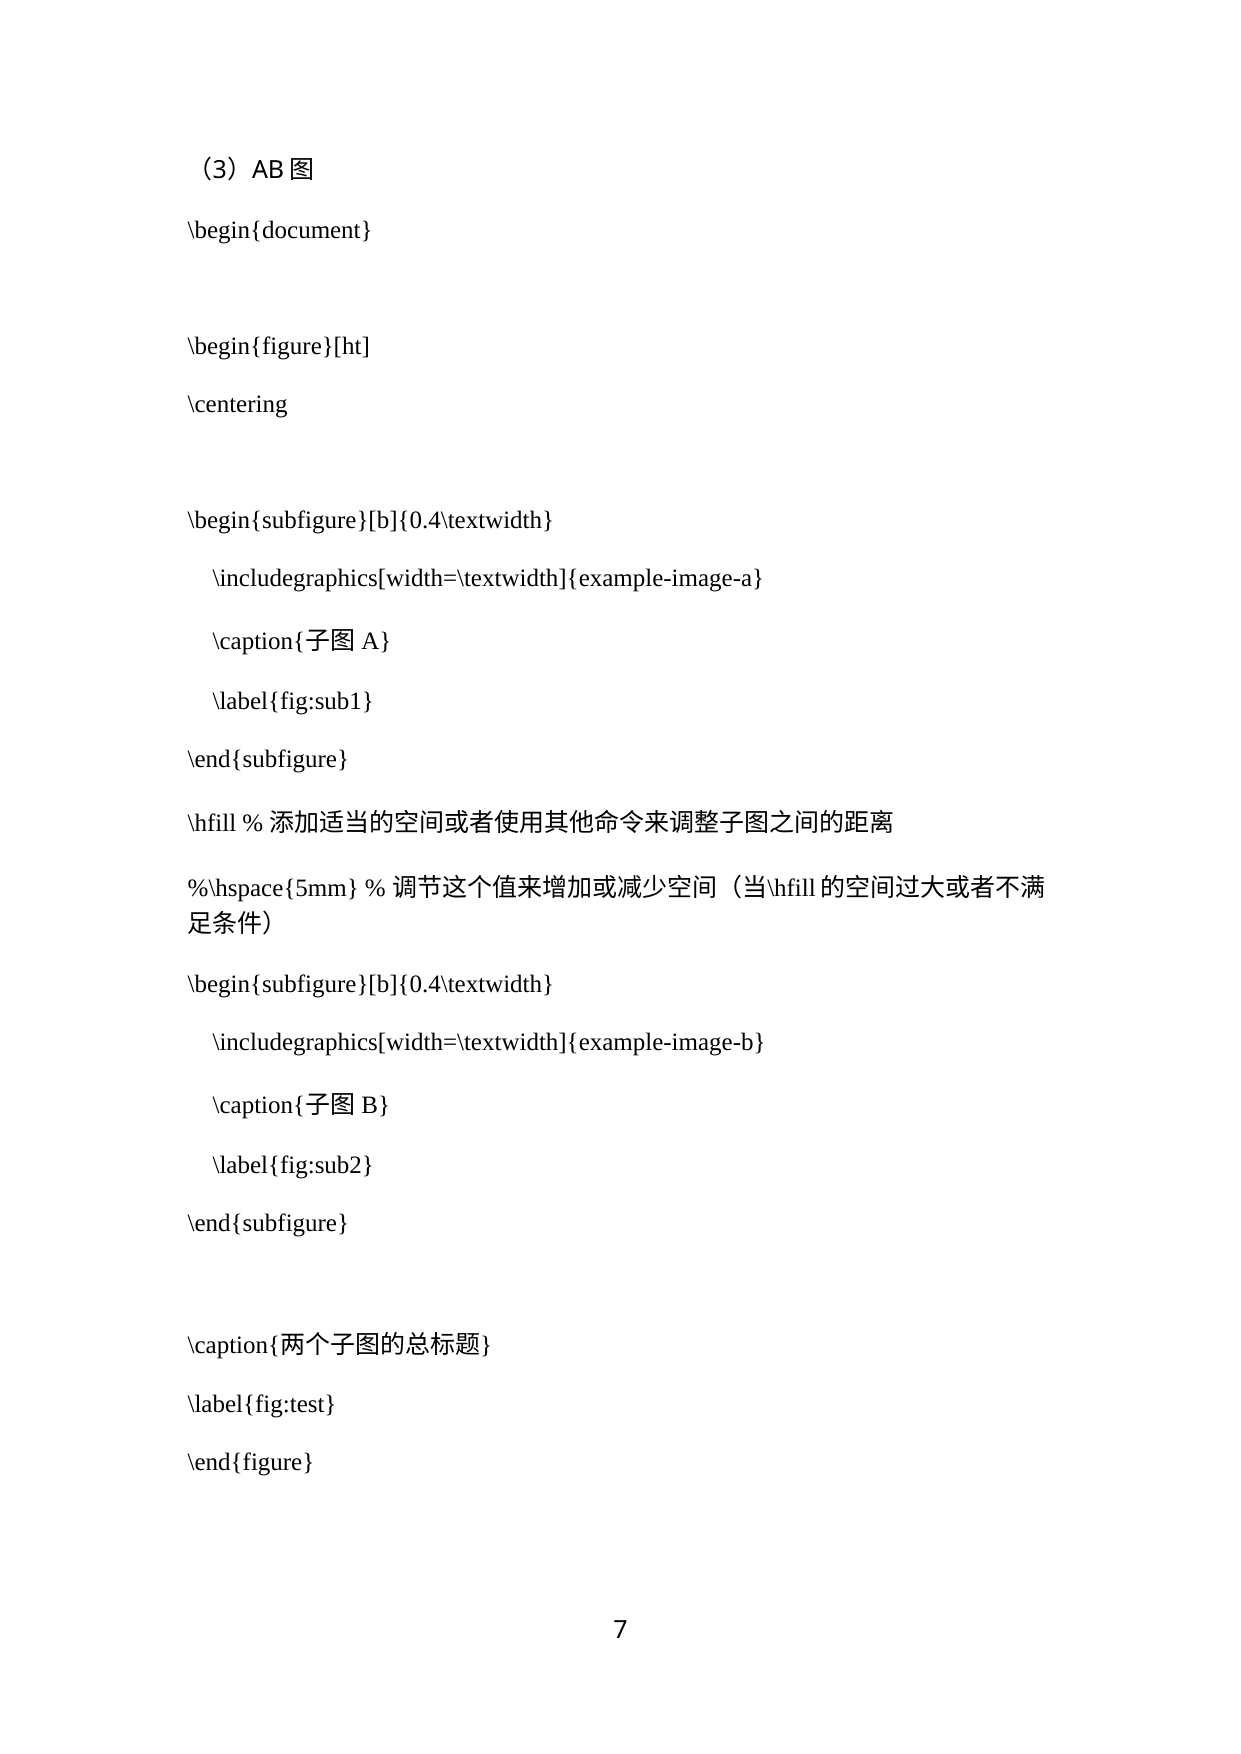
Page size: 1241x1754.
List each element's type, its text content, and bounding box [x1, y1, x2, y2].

text \begin{document} [187, 215, 1053, 244]
text \caption{子图 B} [187, 1085, 1053, 1121]
text \includegraphics[width=\textwidth]{example-image-a} [187, 563, 1053, 592]
text \caption{子图 A} [187, 621, 1053, 657]
text \end{subfigure} [187, 744, 1053, 773]
text \end{figure} [187, 1447, 1053, 1476]
text \begin{subfigure}[b]{0.4\textwidth} [187, 969, 1053, 998]
text %\hspace{5mm} % 调节这个值来增加或减少空间（当\hfill的空间过大或者不满足条件） [187, 867, 1053, 940]
text （3）AB图 [187, 150, 1053, 186]
text \label{fig:test} [187, 1389, 1053, 1418]
text \hfill % 添加适当的空间或者使用其他命令来调整子图之间的距离 [187, 802, 1053, 838]
text \centering [187, 389, 1053, 418]
text \begin{subfigure}[b]{0.4\textwidth} [187, 505, 1053, 534]
text \label{fig:sub2} [187, 1150, 1053, 1179]
text \end{subfigure} [187, 1208, 1053, 1237]
text \includegraphics[width=\textwidth]{example-image-b} [187, 1027, 1053, 1056]
text \caption{两个子图的总标题} [187, 1324, 1053, 1360]
text \begin{figure}[ht] [187, 331, 1053, 360]
text \label{fig:sub1} [187, 686, 1053, 715]
